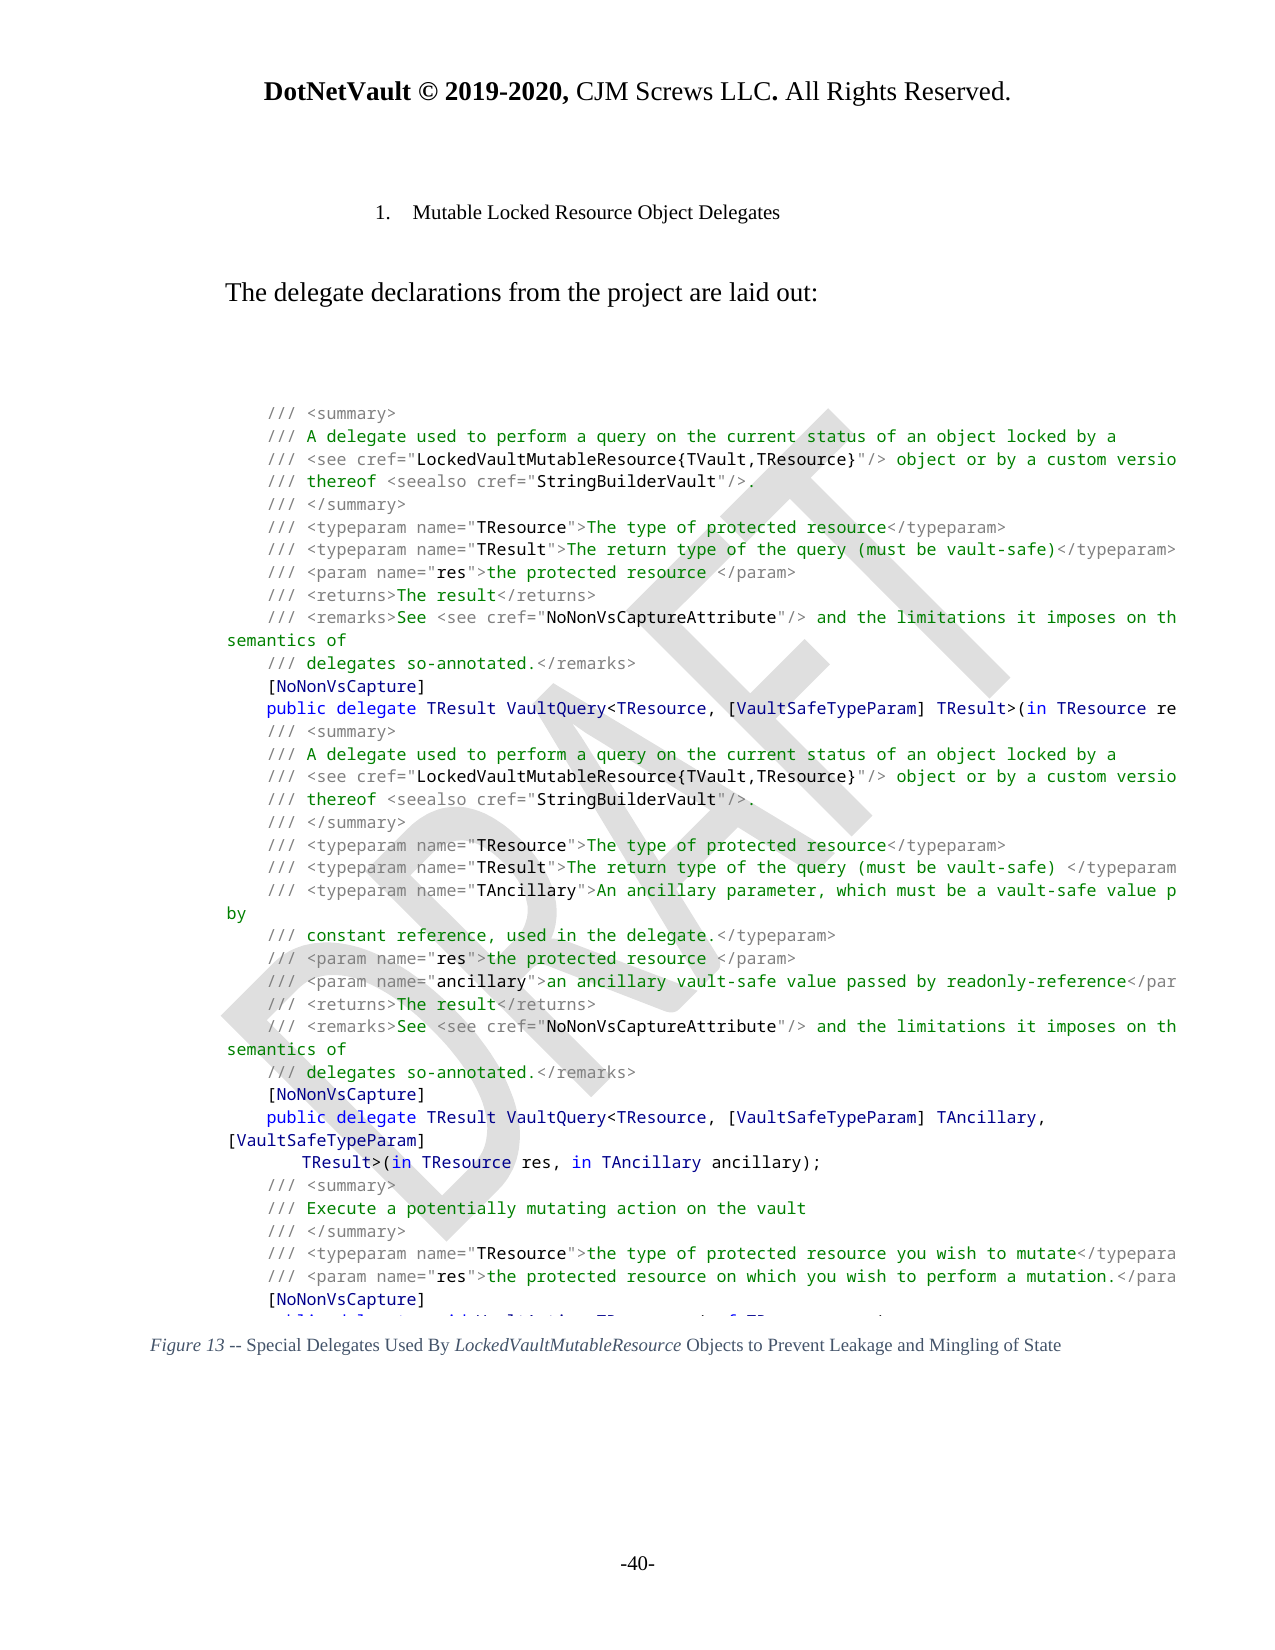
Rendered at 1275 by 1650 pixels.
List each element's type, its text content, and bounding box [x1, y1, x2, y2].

subtitle Mutable Locked Resource Object Delegates [375, 200, 1125, 224]
text The delegate declarations from the project are laid out: [150, 276, 1125, 307]
